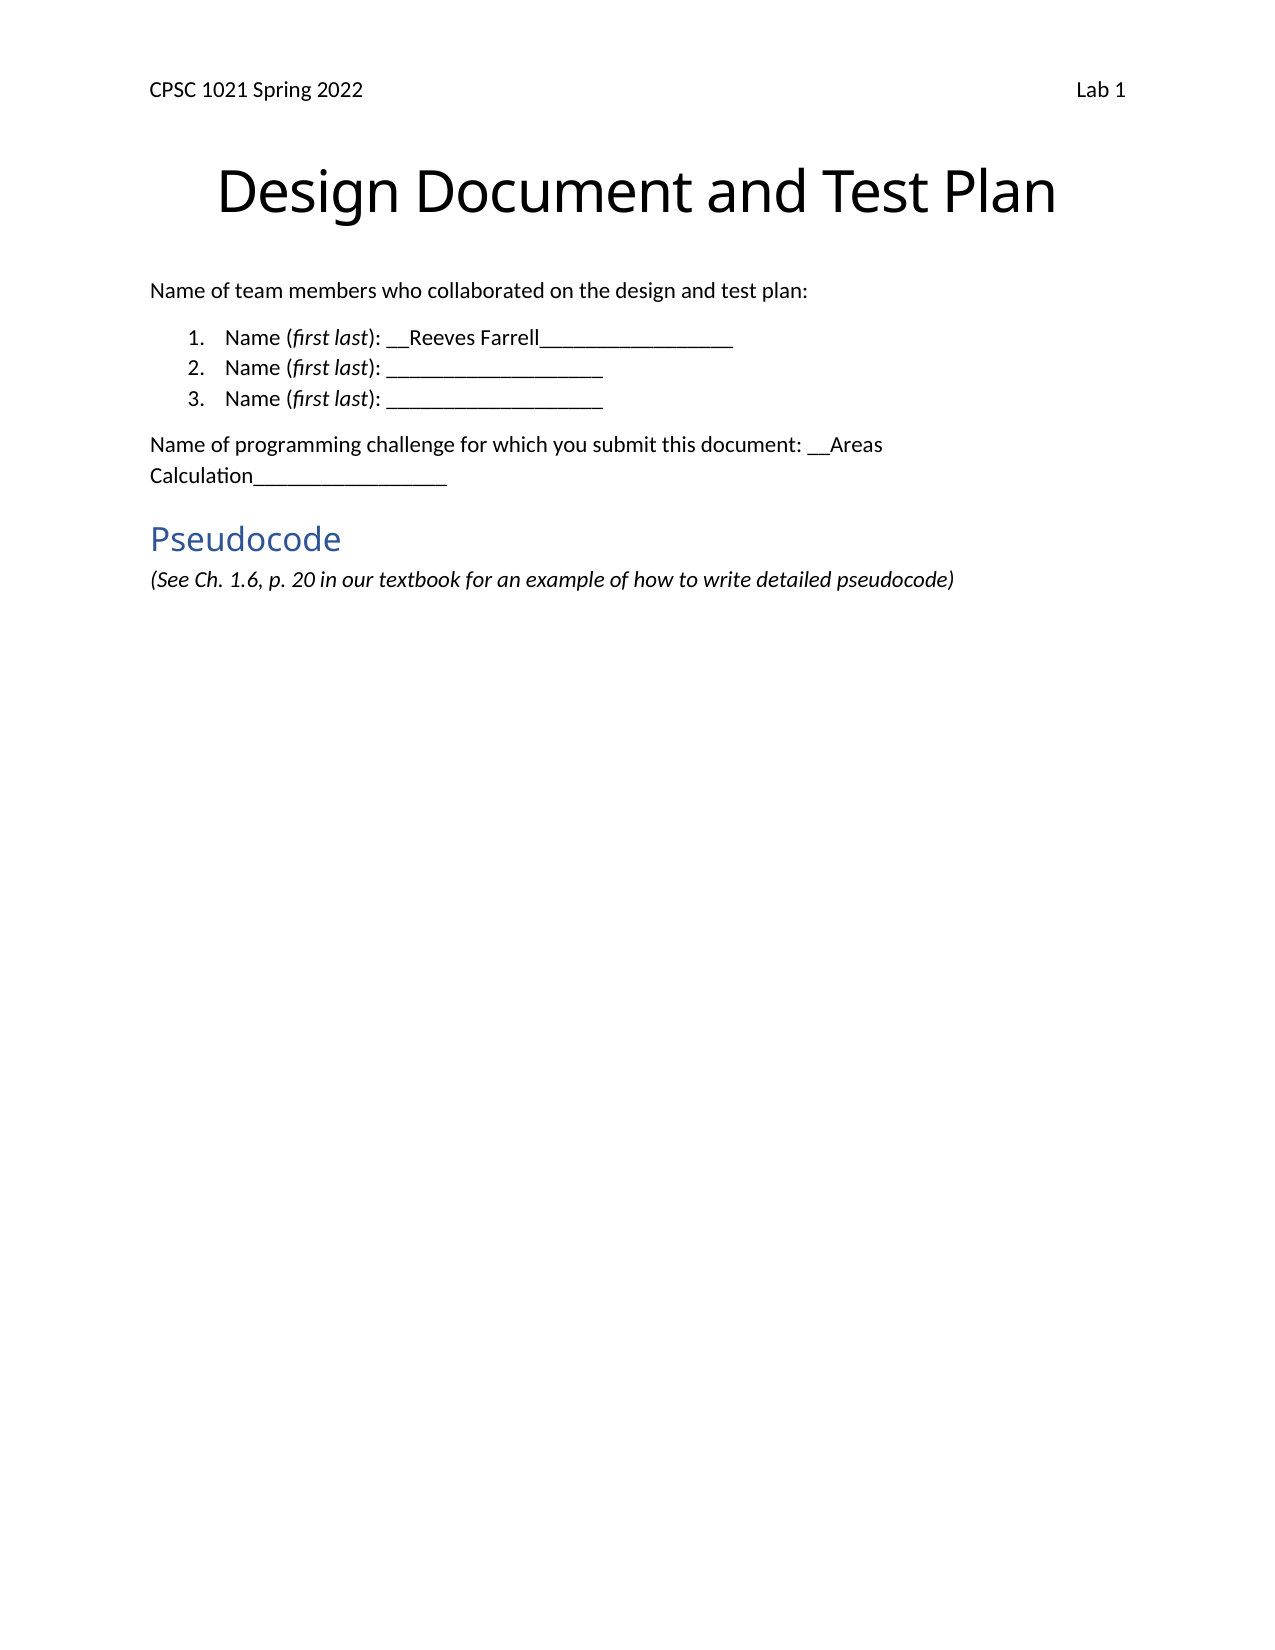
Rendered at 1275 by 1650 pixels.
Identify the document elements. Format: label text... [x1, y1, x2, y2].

list Name (first last): __Reeves Farrell_________________ [187, 323, 1125, 351]
title Design Document and Test Plan [150, 150, 1125, 229]
subtitle Pseudocode [150, 516, 1125, 561]
text (See Ch. 1.6, p. 20 in our textbook for an example of how to write detailed pseudocode) [150, 565, 1125, 593]
text Name of programming challenge for which you submit this document: __Areas Calculation_________________ [150, 431, 1125, 489]
list Name (first last): ___________________ [187, 384, 1125, 412]
list Name (first last): ___________________ [187, 353, 1125, 381]
text Name of team members who collaborated on the design and test plan: [150, 276, 1125, 304]
